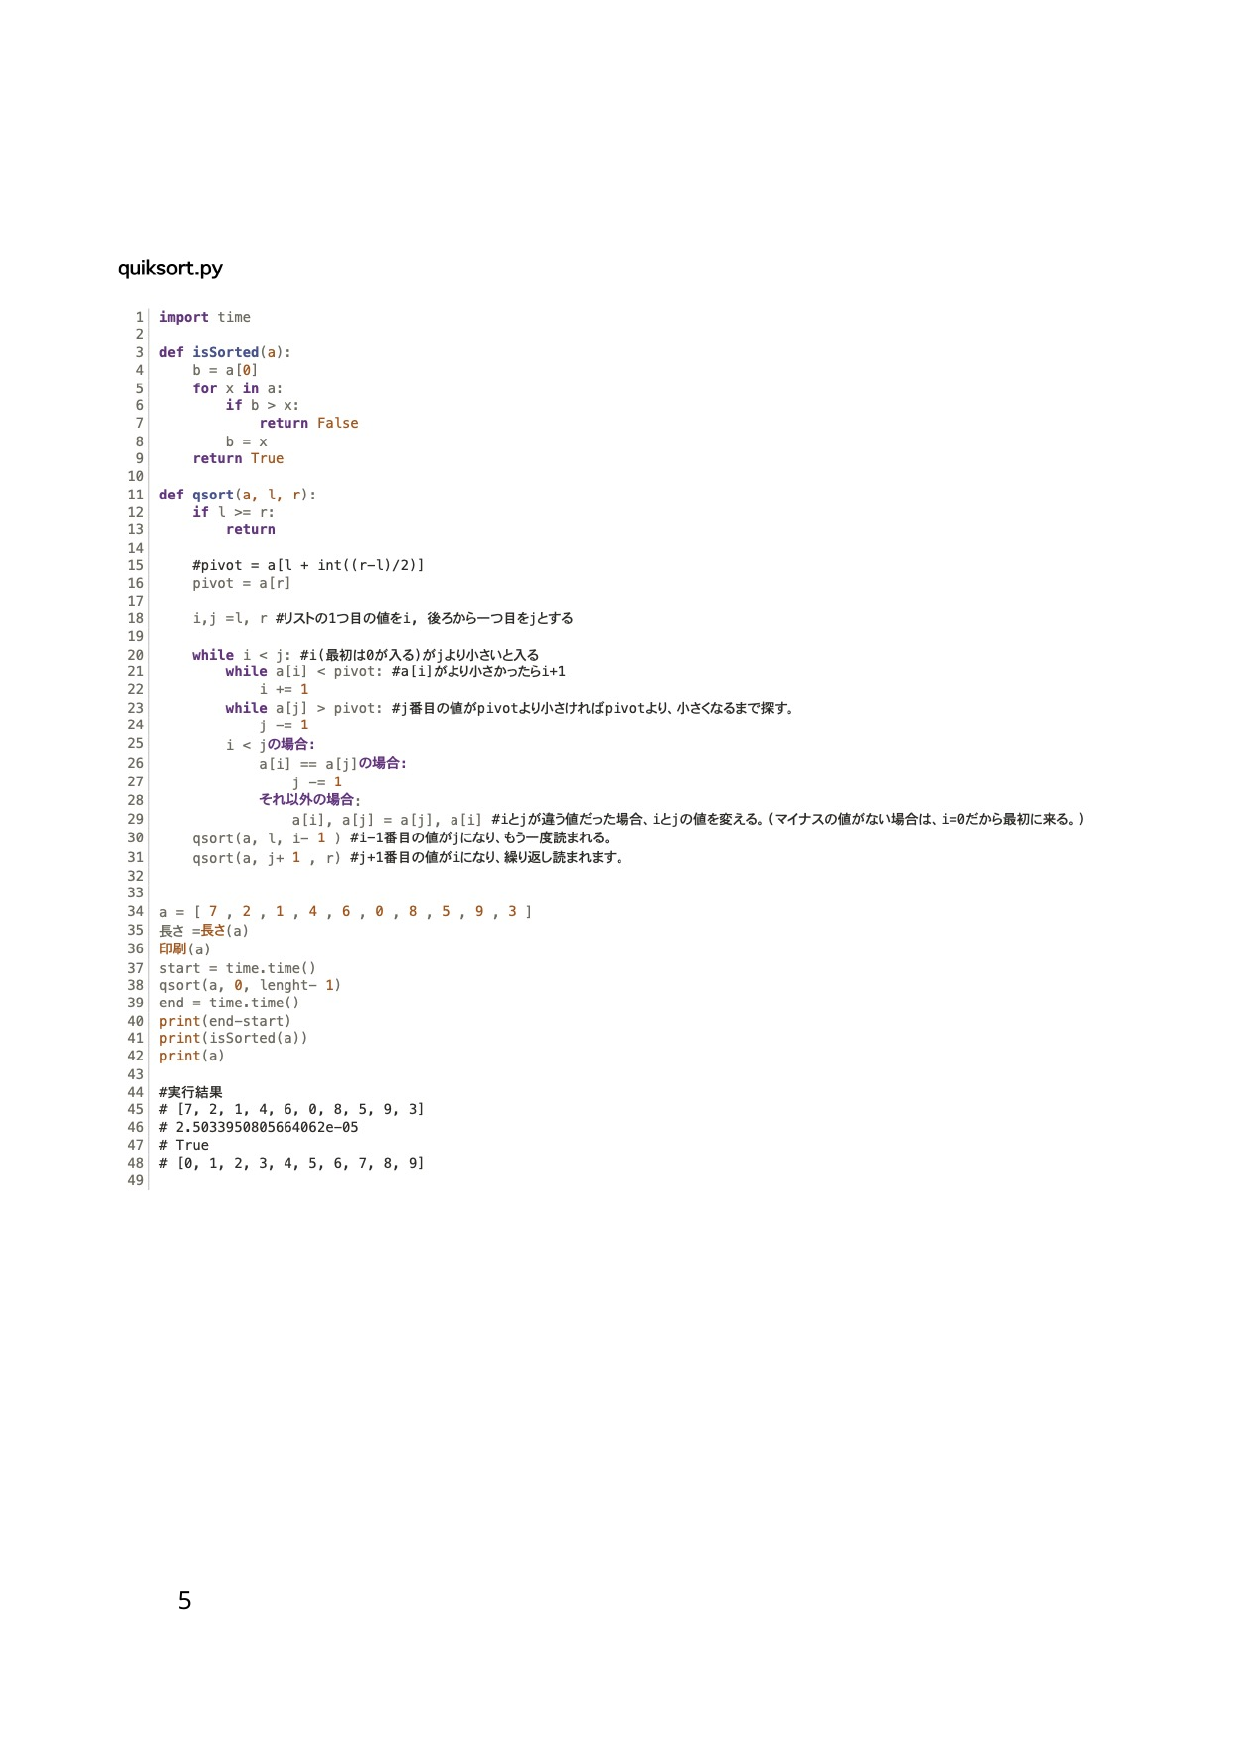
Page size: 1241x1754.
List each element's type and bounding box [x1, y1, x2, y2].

picture [118, 216, 1123, 1567]
